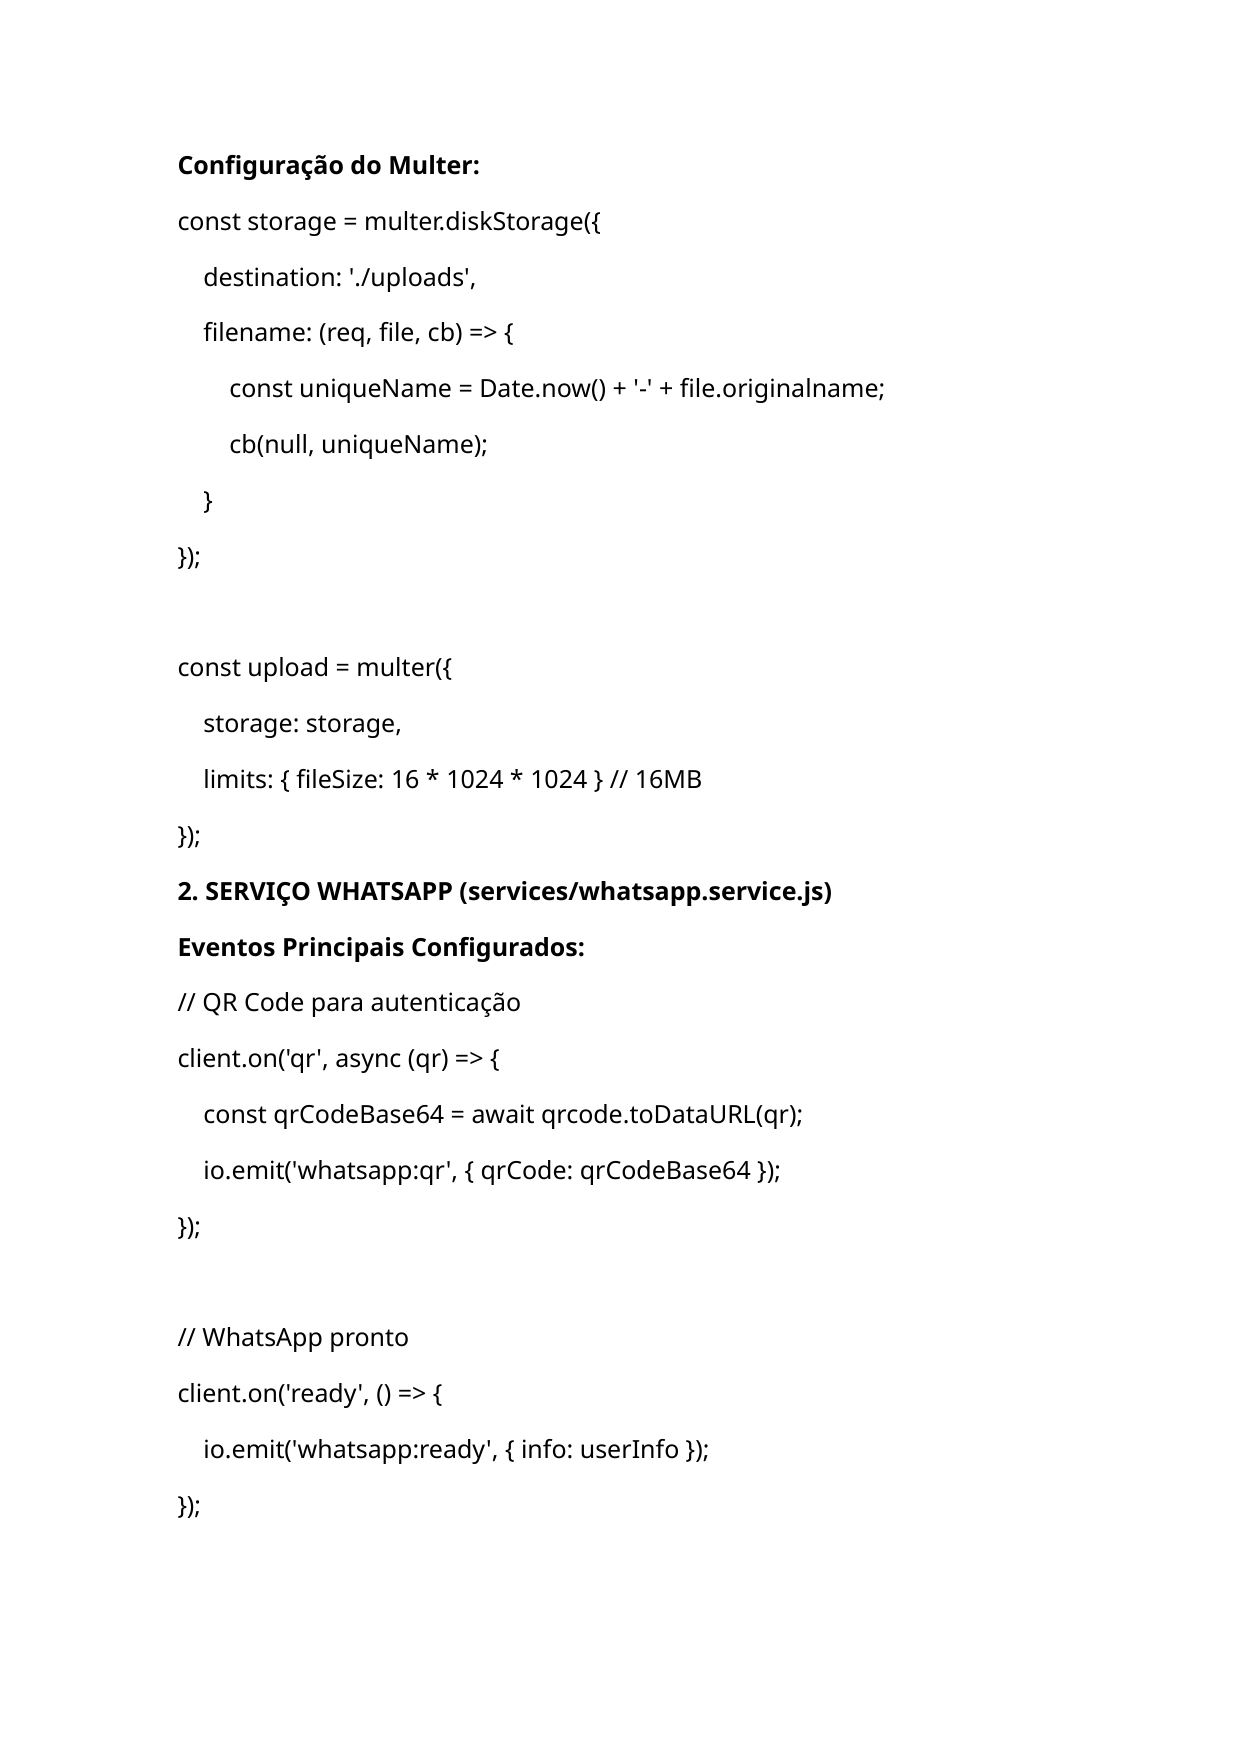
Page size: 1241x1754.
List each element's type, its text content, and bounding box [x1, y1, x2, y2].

text storage: storage, [177, 706, 1063, 740]
text const upload = multer({ [177, 650, 1063, 684]
text io.emit('whatsapp:qr', { qrCode: qrCodeBase64 }); [177, 1153, 1063, 1187]
text client.on('ready', () => { [177, 1376, 1063, 1410]
text io.emit('whatsapp:ready', { info: userInfo }); [177, 1432, 1063, 1466]
text // WhatsApp pronto [177, 1320, 1063, 1354]
text // QR Code para autenticação [177, 985, 1063, 1019]
text 2. SERVIÇO WHATSAPP (services/whatsapp.service.js) [177, 873, 1063, 907]
text filename: (req, file, cb) => { [177, 315, 1063, 349]
text }); [177, 1488, 1063, 1522]
text Eventos Principais Configurados: [177, 929, 1063, 963]
text }); [177, 818, 1063, 852]
text client.on('qr', async (qr) => { [177, 1041, 1063, 1075]
text } [177, 483, 1063, 517]
text destination: './uploads', [177, 259, 1063, 293]
text }); [177, 538, 1063, 572]
text limits: { fileSize: 16 * 1024 * 1024 } // 16MB [177, 762, 1063, 796]
text const qrCodeBase64 = await qrcode.toDataURL(qr); [177, 1097, 1063, 1131]
text const storage = multer.diskStorage({ [177, 203, 1063, 237]
text Configuração do Multer: [177, 148, 1063, 182]
text }); [177, 1208, 1063, 1242]
text cb(null, uniqueName); [177, 427, 1063, 461]
text const uniqueName = Date.now() + '-' + file.originalname; [177, 371, 1063, 405]
